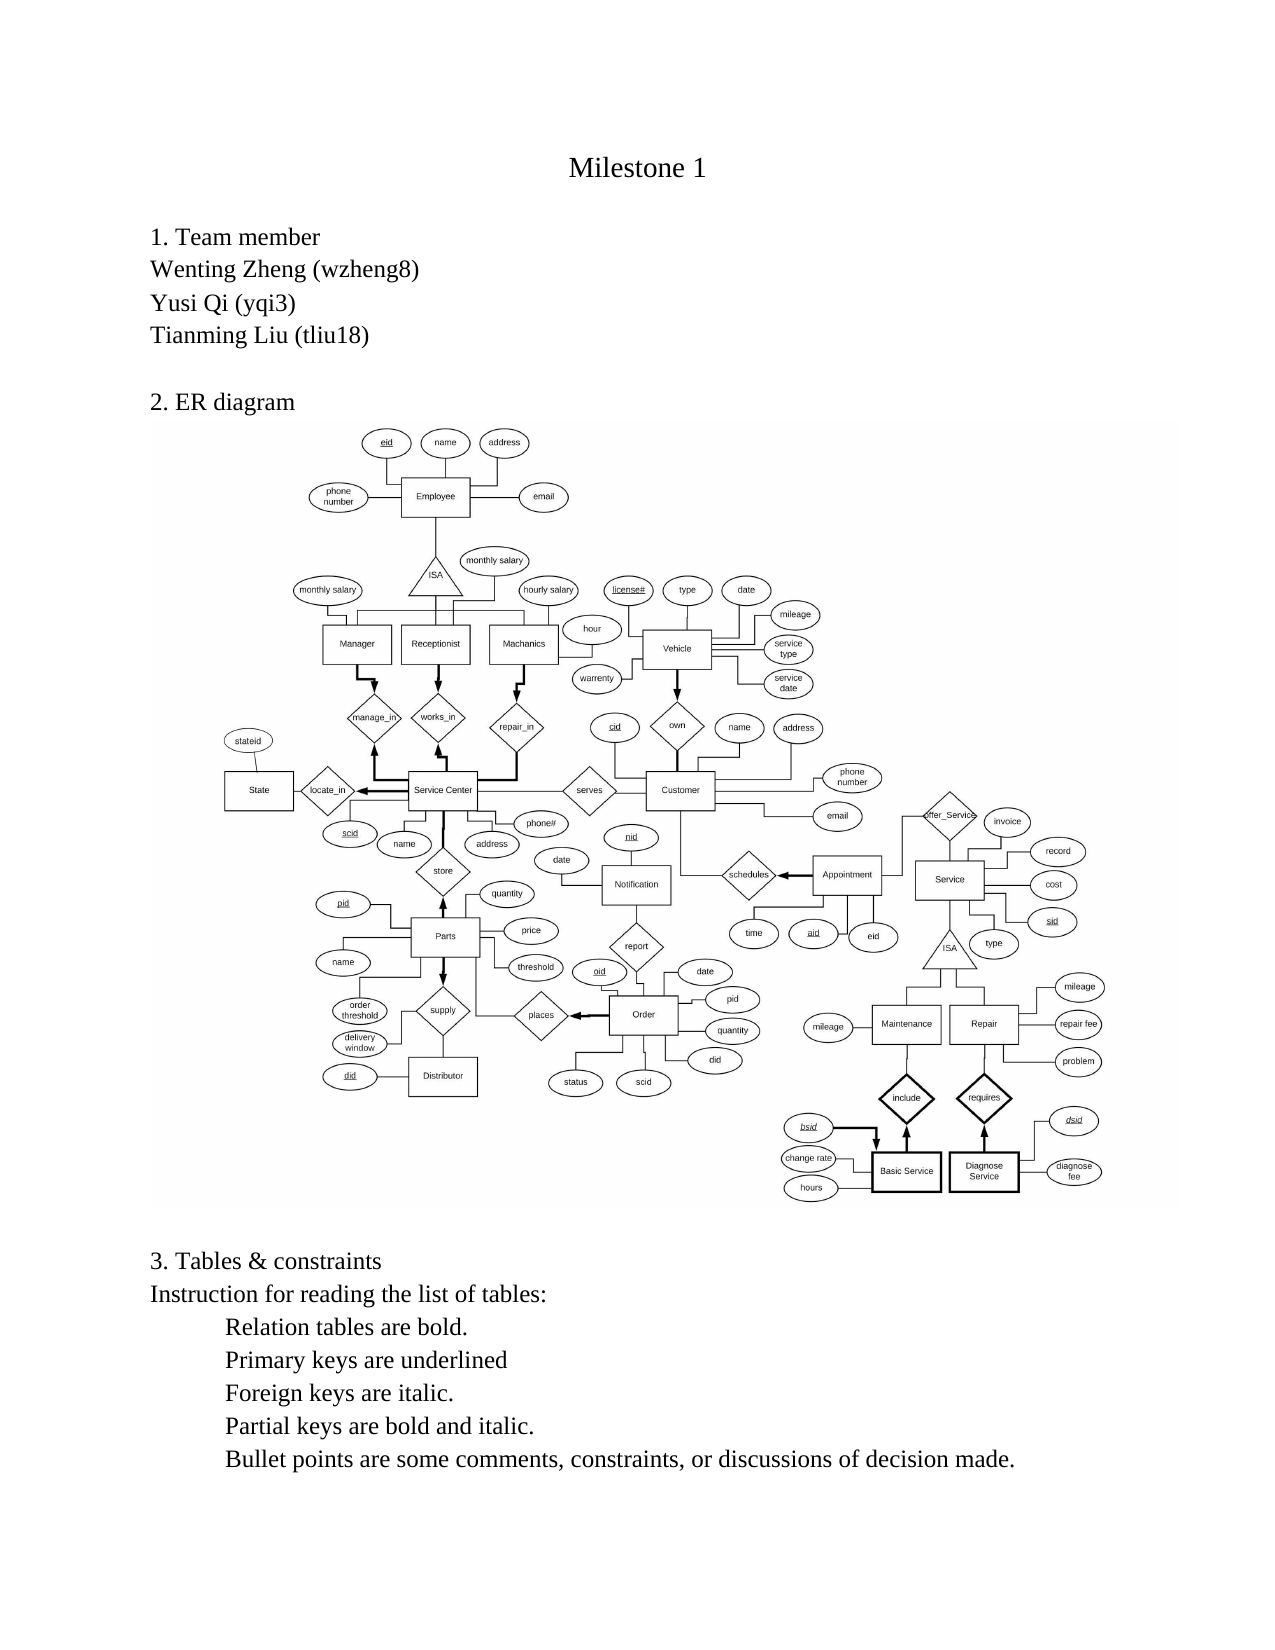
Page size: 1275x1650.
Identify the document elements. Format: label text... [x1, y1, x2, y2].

text Instruction for reading the list of tables: [150, 1279, 1125, 1308]
text 3. Tables & constraints [150, 1246, 1125, 1275]
text 1. Team member [150, 222, 1125, 250]
text Yusi Qi (yqi3) [150, 288, 1125, 316]
text Milestone 1 [150, 150, 1125, 183]
text 2. ER diagram [150, 387, 1125, 415]
text Tianming Liu (tliu18) [150, 321, 1125, 349]
text Foreign keys are italic. [150, 1378, 1125, 1407]
text Primary keys are underlined [150, 1345, 1125, 1374]
picture [150, 419, 1179, 1210]
text Partial keys are bold and italic. [150, 1411, 1125, 1440]
text Relation tables are bold. [150, 1312, 1125, 1341]
text Bullet points are some comments, constraints, or discussions of decision made. [150, 1444, 1125, 1473]
text Wenting Zheng (wzheng8) [150, 254, 1125, 283]
